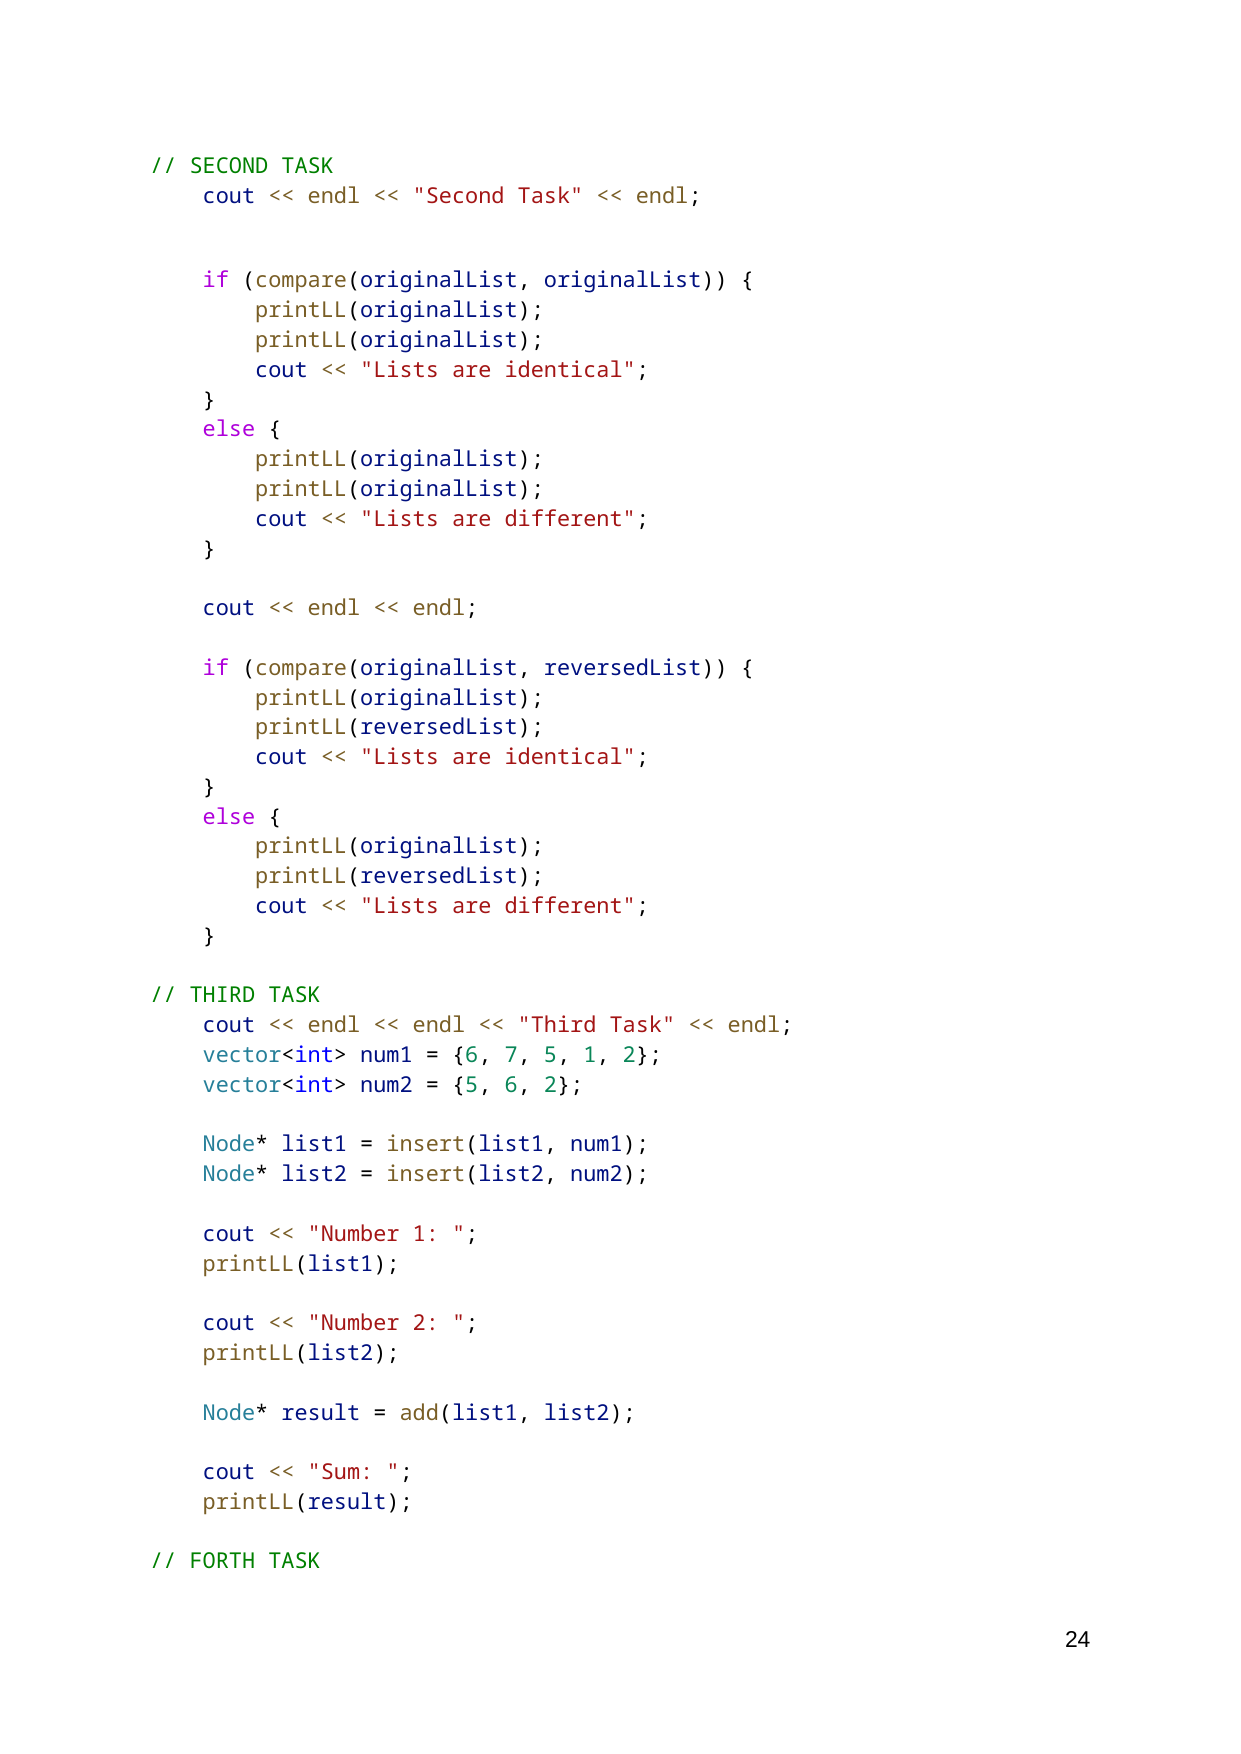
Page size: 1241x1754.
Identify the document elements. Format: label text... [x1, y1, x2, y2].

text } [150, 383, 1090, 413]
text printLL(result); [150, 1486, 1090, 1516]
text vector<int> num1 = {6, 7, 5, 1, 2}; [150, 1039, 1090, 1069]
text printLL(originalList); [150, 294, 1090, 324]
text printLL(originalList); [150, 473, 1090, 503]
text else { [150, 801, 1090, 830]
text cout << endl << endl << "Third Task" << endl; [150, 1009, 1090, 1039]
text // SECOND TASK [150, 150, 1090, 180]
text } [150, 771, 1090, 801]
text cout << "Number 1: "; [150, 1218, 1090, 1247]
text printLL(originalList); [150, 324, 1090, 354]
text } [150, 532, 1090, 562]
text cout << "Number 2: "; [150, 1307, 1090, 1337]
text else { [150, 413, 1090, 443]
text printLL(list2); [150, 1337, 1090, 1367]
text Node* list2 = insert(list2, num2); [150, 1158, 1090, 1188]
text cout << "Lists are identical"; [150, 741, 1090, 771]
text printLL(reversedList); [150, 860, 1090, 890]
text cout << endl << "Second Task" << endl; [150, 180, 1090, 209]
text printLL(originalList); [150, 830, 1090, 860]
text } [150, 920, 1090, 949]
text Node* list1 = insert(list1, num1); [150, 1128, 1090, 1158]
text printLL(originalList); [150, 443, 1090, 473]
text printLL(reversedList); [150, 711, 1090, 741]
text printLL(list1); [150, 1247, 1090, 1277]
text if (compare(originalList, originalList)) { [150, 264, 1090, 294]
text // FORTH TASK [150, 1545, 1090, 1575]
text if (compare(originalList, reversedList)) { [150, 652, 1090, 681]
text cout << "Lists are different"; [150, 503, 1090, 532]
text cout << endl << endl; [150, 592, 1090, 622]
text // THIRD TASK [150, 979, 1090, 1009]
text printLL(originalList); [150, 681, 1090, 711]
text cout << "Lists are identical"; [150, 354, 1090, 383]
text Node* result = add(list1, list2); [150, 1396, 1090, 1426]
text cout << "Sum: "; [150, 1456, 1090, 1486]
text cout << "Lists are different"; [150, 890, 1090, 920]
text vector<int> num2 = {5, 6, 2}; [150, 1069, 1090, 1098]
